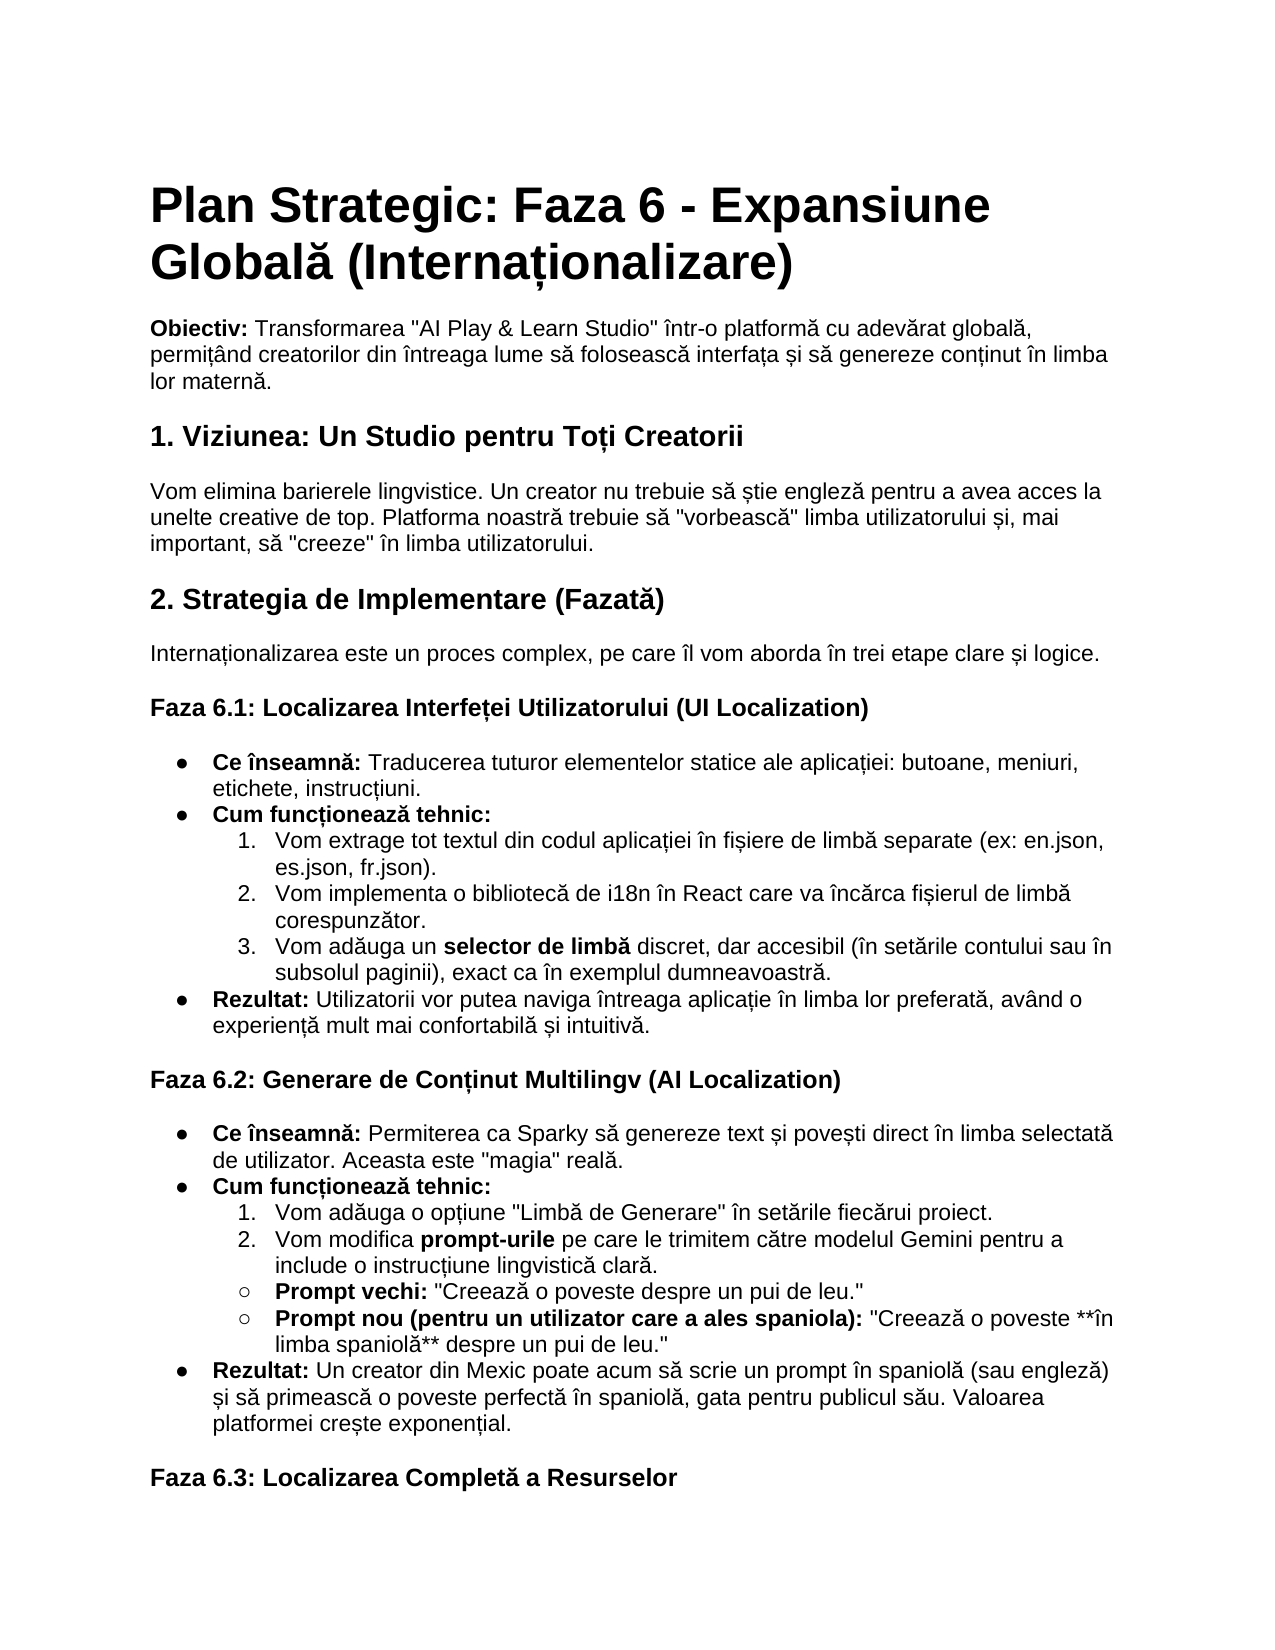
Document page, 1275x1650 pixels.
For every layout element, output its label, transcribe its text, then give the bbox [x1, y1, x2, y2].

subtitle Faza 6.1: Localizarea Interfeței Utilizatorului (UI Localization) [150, 693, 1125, 722]
text Internaționalizarea este un proces complex, pe care îl vom aborda în trei etape clare și logice. [150, 640, 1125, 667]
list Vom implementa o bibliotecă de i18n în React care va încărca fișierul de limbă corespunzător. [237, 880, 1125, 933]
list Prompt nou (pentru un utilizator care a ales spaniola): "Creează o poveste **în limba spaniolă** despre un pui de leu." [237, 1305, 1125, 1357]
subtitle Faza 6.2: Generare de Conținut Multilingv (AI Localization) [150, 1065, 1125, 1094]
list Vom modifica prompt-urile pe care le trimitem către modelul Gemini pentru a include o instrucțiune lingvistică clară. [237, 1226, 1125, 1278]
subtitle 1. Viziunea: Un Studio pentru Toți Creatorii [150, 419, 1125, 453]
list Vom adăuga un selector de limbă discret, dar accesibil (în setările contului sau în subsolul paginii), exact ca în exemplul dumneavoastră. [237, 933, 1125, 986]
text Vom elimina barierele lingvistice. Un creator nu trebuie să știe engleză pentru a avea acces la unelte creative de top. Platforma noastră trebuie să "vorbească" limba utilizatorului și, mai important, să "creeze" în limba utilizatorului. [150, 478, 1125, 557]
subtitle 2. Strategia de Implementare (Fazată) [150, 582, 1125, 615]
list Prompt vechi: "Creează o poveste despre un pui de leu." [237, 1278, 1125, 1305]
list Ce înseamnă: Permiterea ca Sparky să genereze text și povești direct în limba selectată de utilizator. Aceasta este "magia" reală. [175, 1120, 1125, 1173]
list Rezultat: Utilizatorii vor putea naviga întreaga aplicație în limba lor preferată, având o experiență mult mai confortabilă și intuitivă. [175, 986, 1125, 1038]
list Vom extrage tot textul din codul aplicației în fișiere de limbă separate (ex: en.json, es.json, fr.json). [237, 827, 1125, 880]
list Ce înseamnă: Traducerea tuturor elementelor statice ale aplicației: butoane, meniuri, etichete, instrucțiuni. [175, 748, 1125, 801]
list Vom adăuga o opțiune "Limbă de Generare" în setările fiecărui proiect. [237, 1199, 1125, 1226]
list Cum funcționează tehnic: [175, 801, 1125, 827]
list Cum funcționează tehnic: [175, 1173, 1125, 1199]
subtitle Faza 6.3: Localizarea Completă a Resurselor [150, 1463, 1125, 1492]
subtitle Plan Strategic: Faza 6 - Expansiune Globală (Internaționalizare) [150, 175, 1125, 290]
list Rezultat: Un creator din Mexic poate acum să scrie un prompt în spaniolă (sau engleză) și să primească o poveste perfectă în spaniolă, gata pentru publicul său. Valoarea platformei crește exponențial. [175, 1357, 1125, 1436]
text Obiectiv: Transformarea "AI Play & Learn Studio" într-o platformă cu adevărat globală, permițând creatorilor din întreaga lume să folosească interfața și să genereze conținut în limba lor maternă. [150, 315, 1125, 394]
